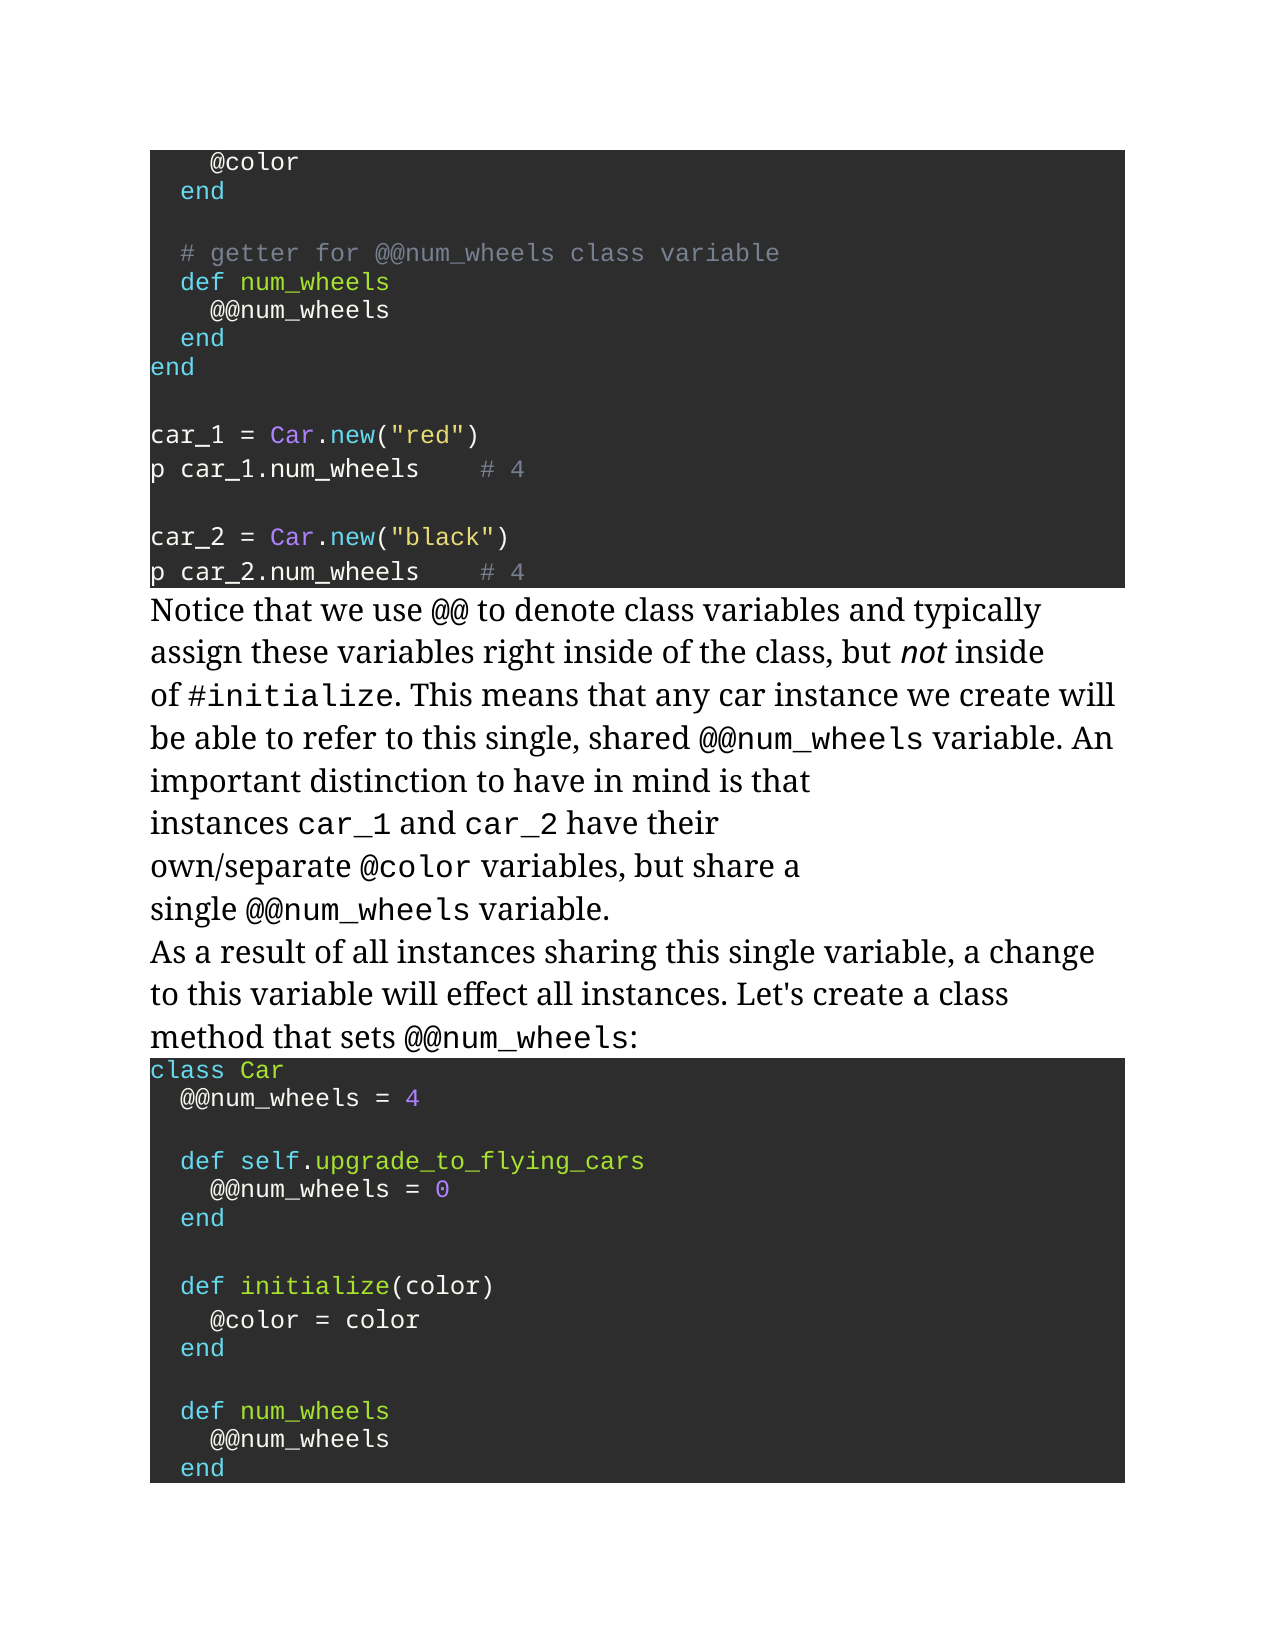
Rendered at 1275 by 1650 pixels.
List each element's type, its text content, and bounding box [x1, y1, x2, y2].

text end [150, 354, 1125, 382]
text # getter for @@num_wheels class variable [150, 241, 1125, 269]
text end [150, 1205, 1125, 1233]
text def self.upgrade_to_flying_cars [150, 1148, 1125, 1177]
text p car_1.num_wheels # 4 [150, 451, 1125, 485]
text As a result of all instances sharing this single variable, a change to this variable will effect all instances. Let's create a class method that sets @@num_wheels: [150, 930, 1125, 1058]
text car_1 = Car.new("red") [150, 416, 1125, 451]
text end [150, 178, 1125, 207]
text car_2 = Car.new("black") [150, 519, 1125, 553]
text class Car [150, 1058, 1125, 1086]
text end [150, 326, 1125, 354]
text def num_wheels [150, 1398, 1125, 1427]
text @@num_wheels = 4 [150, 1086, 1125, 1114]
text @@num_wheels [150, 297, 1125, 326]
text end [150, 1455, 1125, 1483]
text @color [150, 150, 1125, 178]
text Notice that we use @@ to denote class variables and typically assign these variables right inside of the class, but not inside of #initialize. This means that any car instance we create will be able to refer to this single, shared @@num_wheels variable. An important distinction to have in mind is that instances car_1 and car_2 have their own/separate @color variables, but share a single @@num_wheels variable. [150, 588, 1125, 930]
text @@num_wheels [150, 1427, 1125, 1455]
text @@num_wheels = 0 [150, 1177, 1125, 1205]
text @color = color [150, 1302, 1125, 1336]
text def initialize(color) [150, 1267, 1125, 1302]
text end [150, 1336, 1125, 1364]
text p car_2.num_wheels # 4 [150, 553, 1125, 588]
text def num_wheels [150, 269, 1125, 297]
